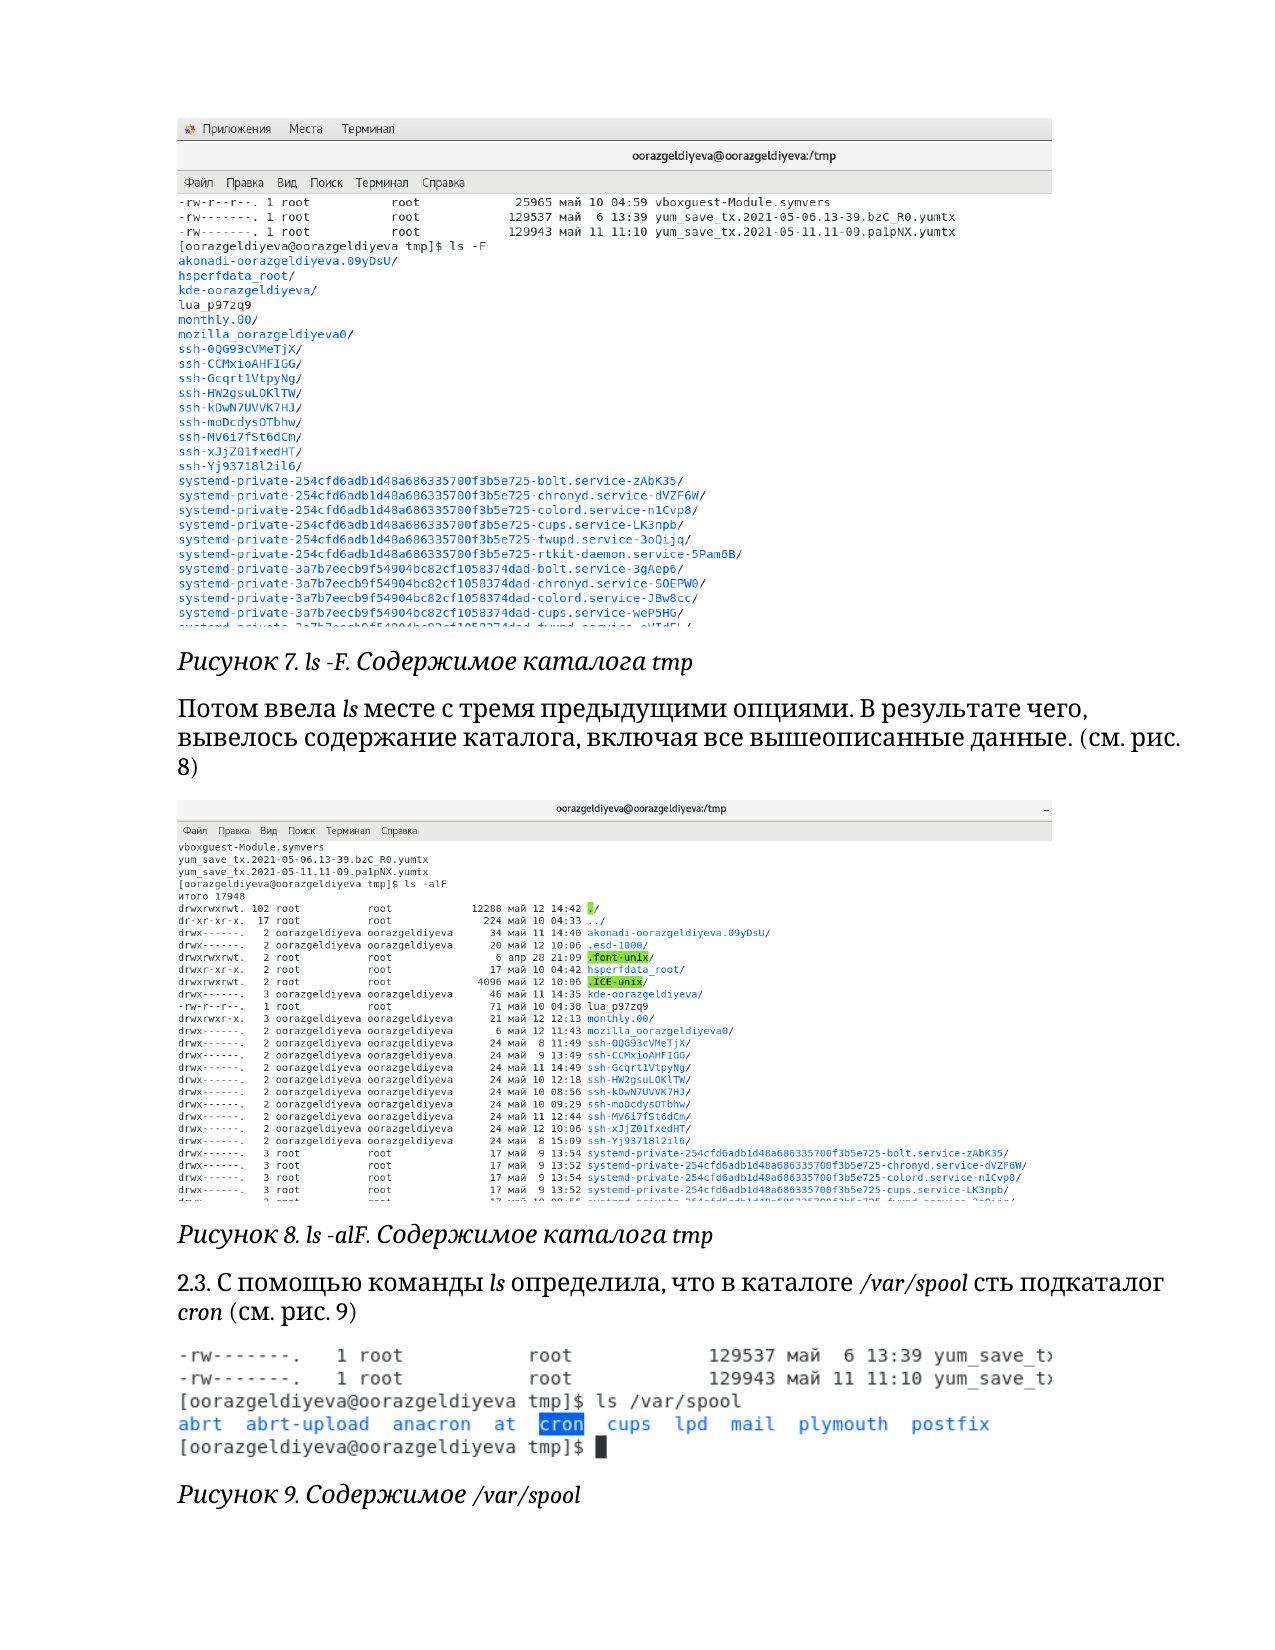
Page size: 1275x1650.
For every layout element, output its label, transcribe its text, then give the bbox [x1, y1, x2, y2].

text Потом ввела ls месте с тремя предыдущими опциями. В результате чего, вывелось содержание каталога, включая все вышеописанные данные. (см. рис. 8) [177, 695, 1186, 781]
text Рисунок 8. ls -alF. Содержимое каталога tmp [177, 1221, 1186, 1250]
picture [177, 1345, 1053, 1461]
text 2.3. С помощью команды ls определила, что в каталоге /var/spool сть подкаталог cron (см. рис. 9) [177, 1269, 1186, 1326]
text Рисунок 7. ls -F. Содержимое каталога tmp [177, 648, 1186, 676]
picture [177, 800, 1053, 1201]
picture [177, 118, 1053, 627]
text Рисунок 9. Содержимое /var/spool [177, 1481, 1186, 1510]
